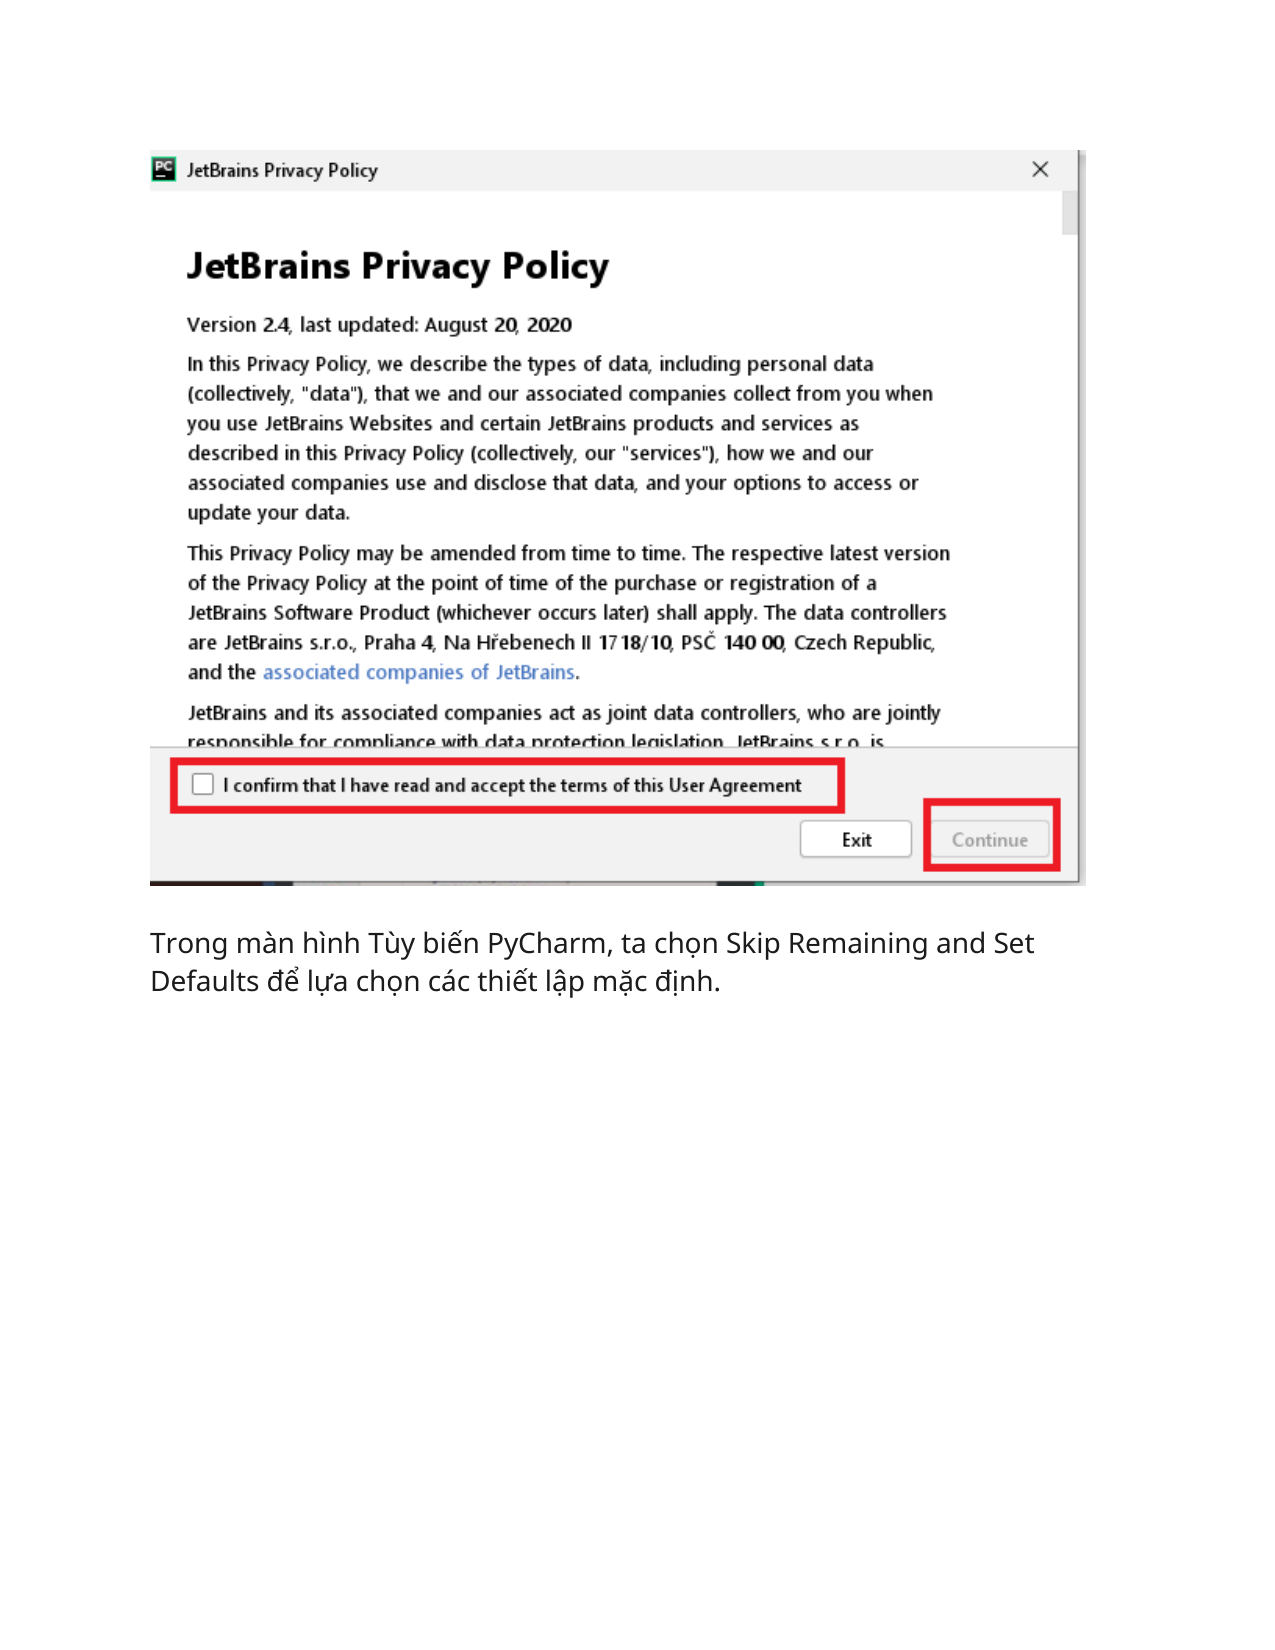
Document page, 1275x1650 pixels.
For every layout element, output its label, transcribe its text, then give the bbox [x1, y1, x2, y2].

text Trong màn hình Tùy biến PyCharm, ta chọn Skip Remaining and Set Defaults để lựa chọn các thiết lập mặc định. [150, 923, 1125, 1000]
picture [150, 150, 1086, 886]
